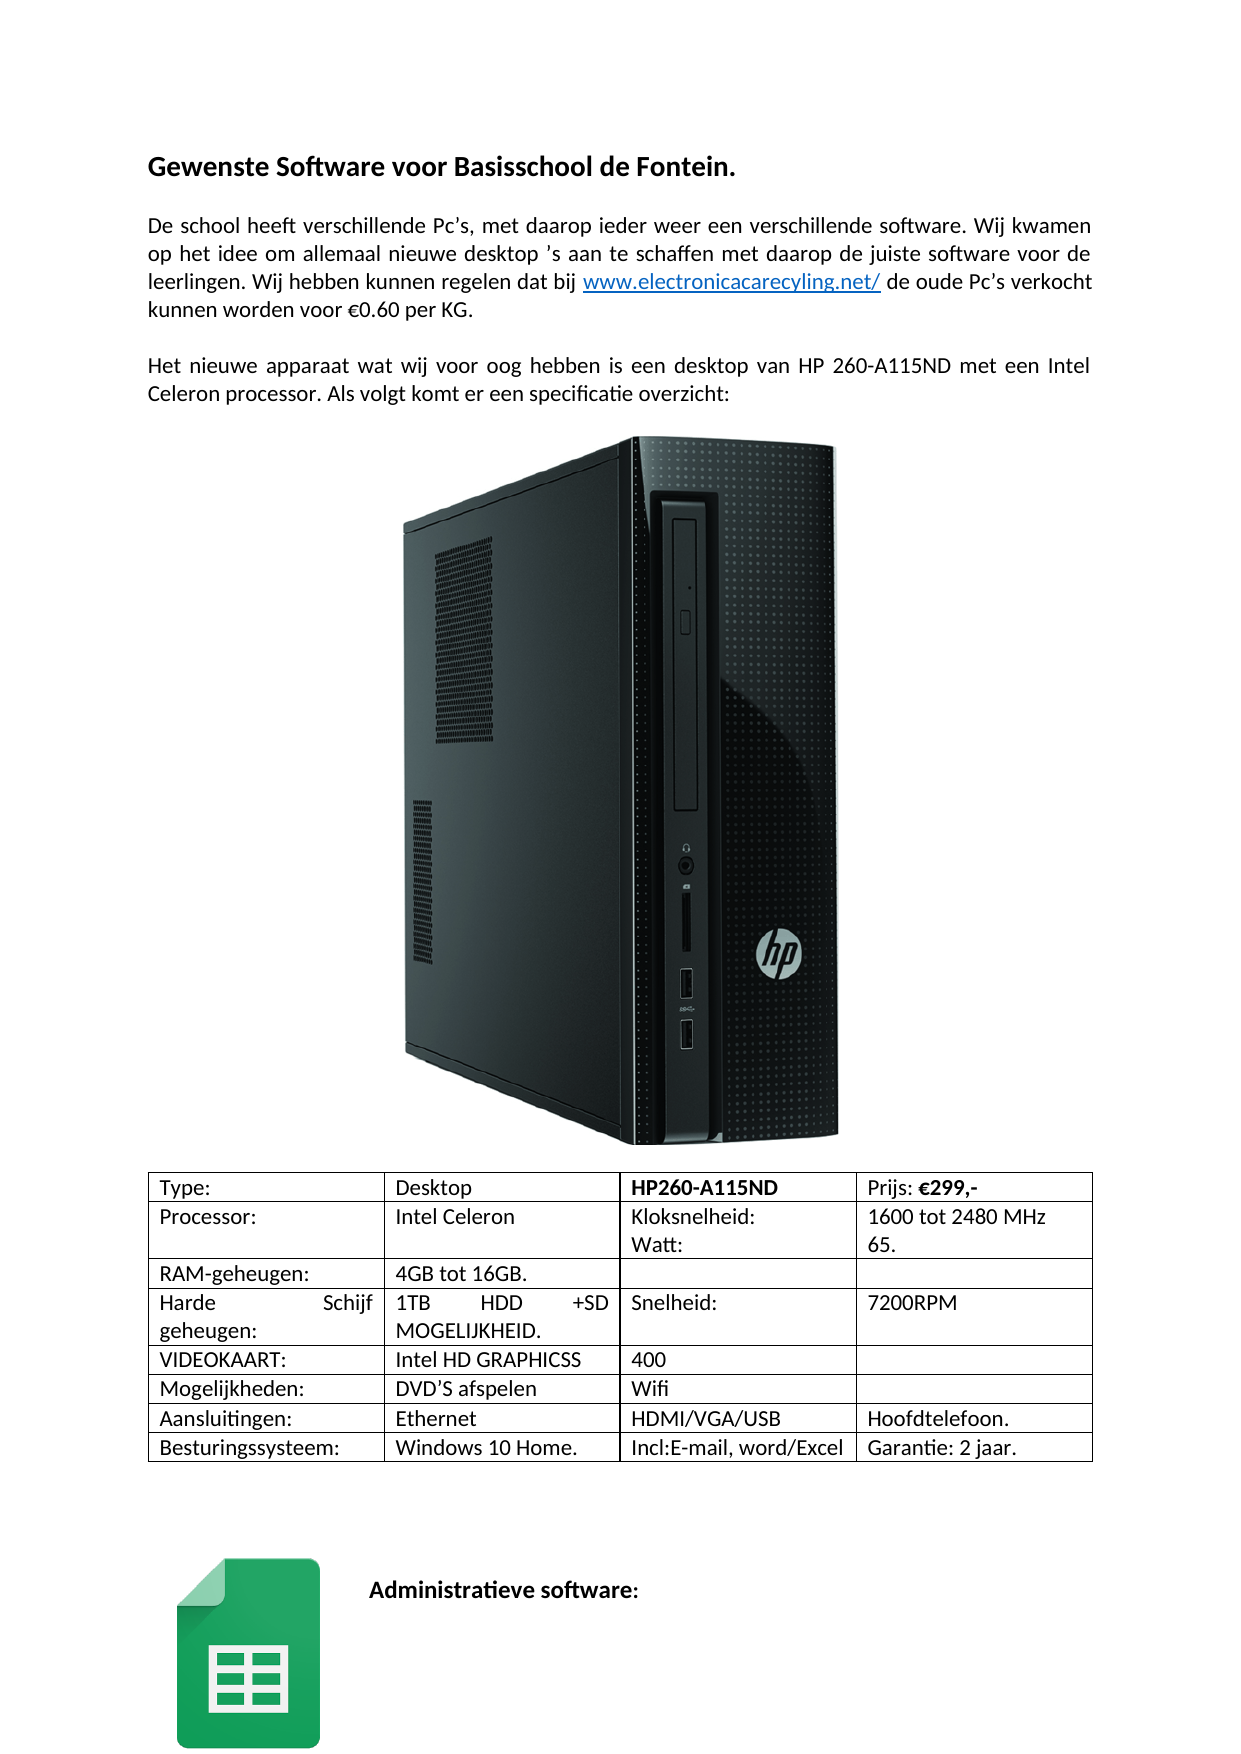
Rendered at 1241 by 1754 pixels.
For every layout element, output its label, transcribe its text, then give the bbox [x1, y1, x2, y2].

text Het nieuwe apparaat wat wij voor oog hebben is een desktop van HP 260-A115ND met een Intel Celeron processor. Als volgt komt er een specificatie overzicht: [148, 351, 1093, 407]
table_header Prijs: €299,- [857, 1173, 1092, 1201]
table_cell 1600 tot 2480 MHz 65. [857, 1202, 1092, 1258]
table_cell 400 [621, 1346, 856, 1373]
table_header Type: [149, 1173, 384, 1201]
picture [147, 435, 1093, 1145]
table_header Desktop [385, 1173, 619, 1201]
text Gewenste Software voor Basisschool de Fontein. [148, 148, 1093, 183]
table_cell HDMI/VGA/USB [621, 1404, 856, 1432]
table_cell Besturingssysteem: [149, 1433, 384, 1461]
table_cell Snelheid: [621, 1289, 856, 1344]
table_cell 4GB tot 16GB. [385, 1259, 619, 1287]
table_header HP260-A115ND [621, 1173, 856, 1201]
table_cell 7200RPM [857, 1289, 1092, 1344]
table_cell Aansluitingen: [149, 1404, 384, 1432]
table_cell Mogelijkheden: [149, 1375, 384, 1403]
table_cell 1TB HDD +SD MOGELIJKHEID. [385, 1289, 619, 1344]
table_cell VIDEOKAART: [149, 1346, 384, 1373]
table_cell Hoofdtelefoon. [857, 1404, 1092, 1432]
table_cell [857, 1375, 1092, 1403]
table_cell Incl:E-mail, word/Excel [621, 1433, 856, 1461]
table_cell Intel Celeron [385, 1202, 619, 1258]
table_cell Ethernet [385, 1404, 619, 1432]
text De school heeft verschillende Pc’s, met daarop ieder weer een verschillende software. Wij kwamen op het idee om allemaal nieuwe desktop ’s aan te schaffen met daarop de juiste software voor de leerlingen. Wij hebben kunnen regelen dat bij www.electronicacarecyling.net/ de oude Pc’s verkocht kunnen worden voor €0.60 per KG. [148, 211, 1093, 323]
table_cell Harde Schijf geheugen: [149, 1289, 384, 1344]
table_cell Processor: [149, 1202, 384, 1258]
table_cell Wifi [621, 1375, 856, 1403]
table_cell [621, 1259, 856, 1287]
table_cell Kloksnelheid: Watt: [621, 1202, 856, 1258]
table_cell RAM-geheugen: [149, 1259, 384, 1287]
table_cell [857, 1346, 1092, 1373]
text Administratieve software: [369, 1574, 1093, 1604]
table_cell Windows 10 Home. [385, 1433, 619, 1461]
table_cell DVD’S afspelen [385, 1375, 619, 1403]
table_cell Intel HD GRAPHICSS [385, 1346, 619, 1373]
table_cell [857, 1259, 1092, 1287]
table_cell Garantie: 2 jaar. [857, 1433, 1092, 1461]
picture [147, 1552, 349, 1754]
